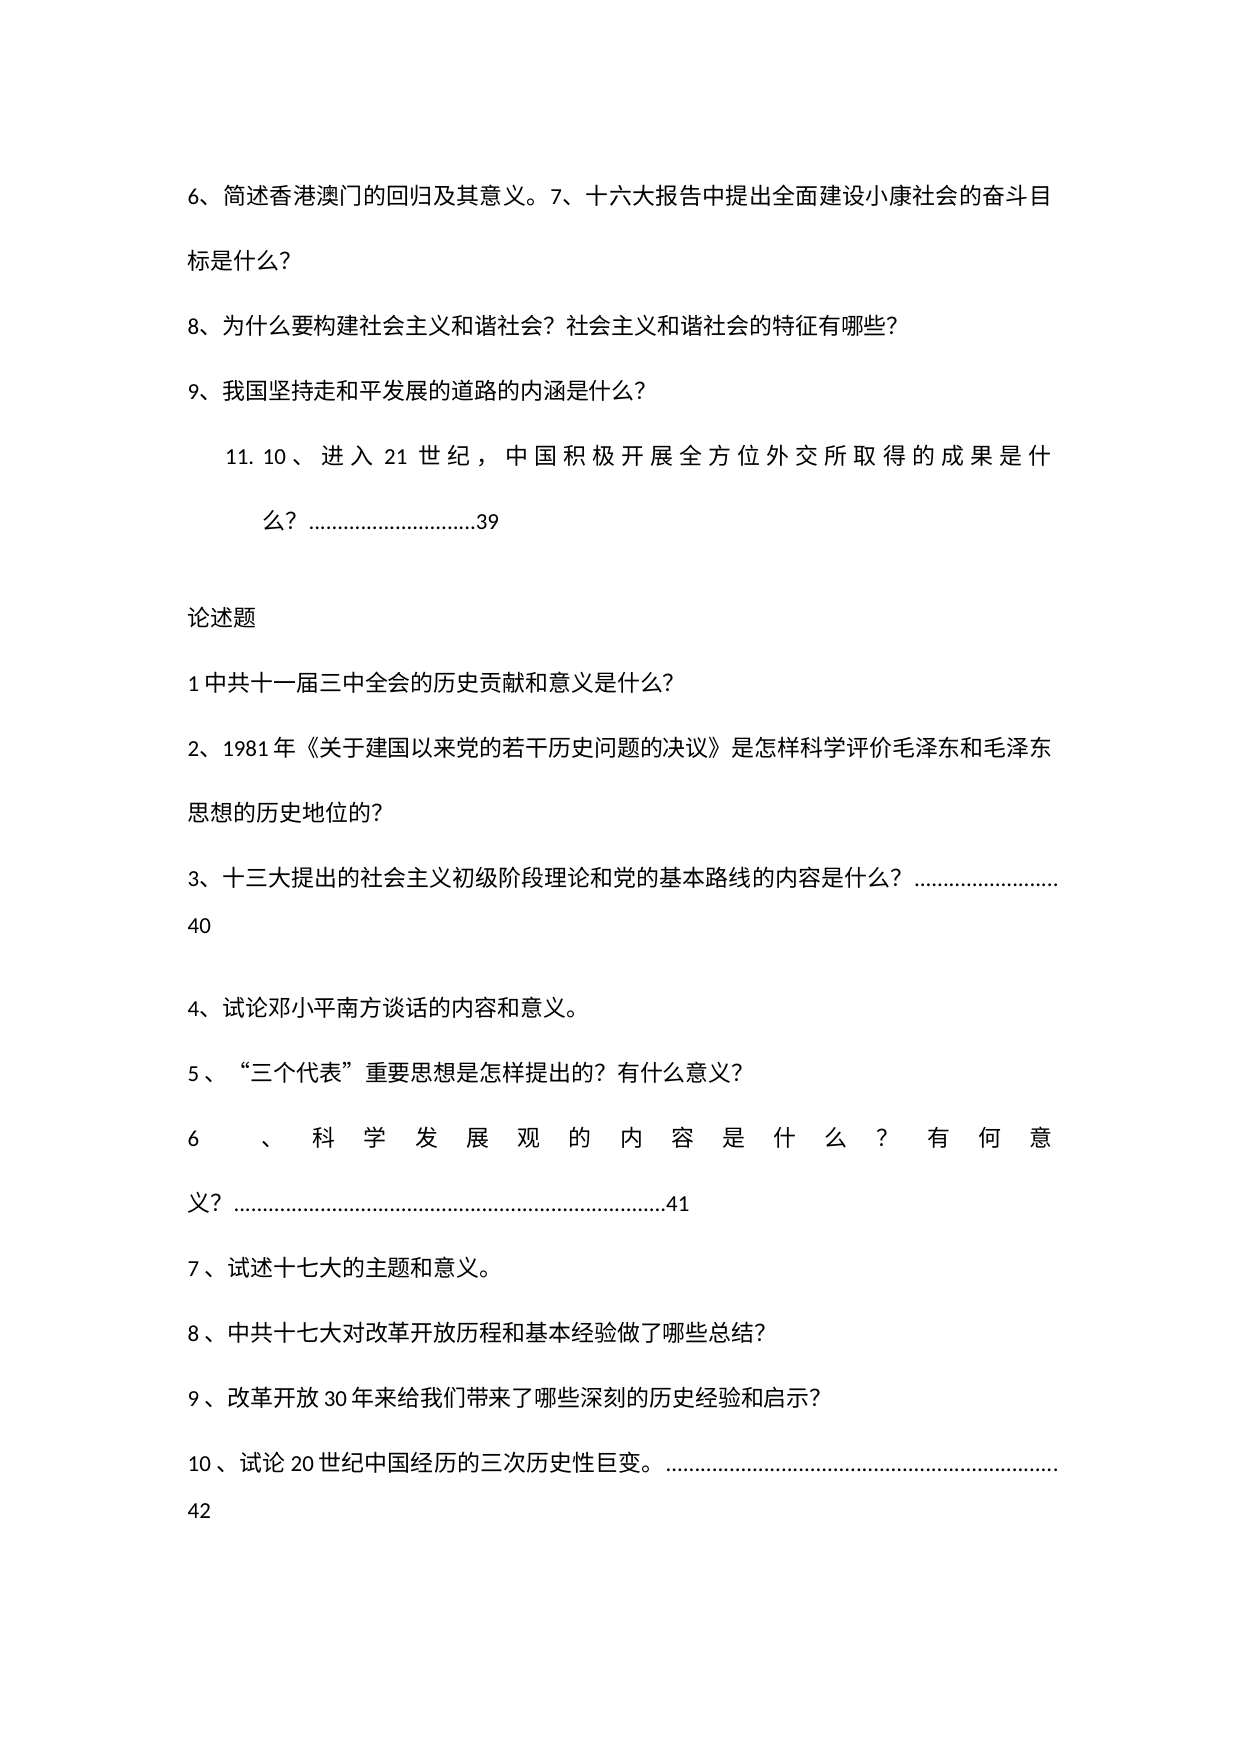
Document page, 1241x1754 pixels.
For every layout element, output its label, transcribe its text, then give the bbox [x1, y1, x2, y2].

text 6 、科学发展观的内容是什么？有何意义？...........................................................................41 [187, 1104, 1053, 1234]
text 1 中共十一届三中全会的历史贡献和意义是什么？ [187, 649, 1053, 714]
text 6、简述香港澳门的回归及其意义。7、十六大报告中提出全面建设小康社会的奋斗目标是什么？ [187, 162, 1053, 292]
text 4、试论邓小平南方谈话的内容和意义。 [187, 974, 1053, 1039]
text 5 、“三个代表”重要思想是怎样提出的？有什么意义？ [187, 1039, 1053, 1104]
text 3、十三大提出的社会主义初级阶段理论和党的基本路线的内容是什么？.........................40 [187, 844, 1053, 942]
text 10 、试论20世纪中国经历的三次历史性巨变。....................................................................42 [187, 1429, 1053, 1527]
text 9 、改革开放30年来给我们带来了哪些深刻的历史经验和启示？ [187, 1364, 1053, 1429]
text 论述题 [187, 584, 1053, 649]
text 2、1981年《关于建国以来党的若干历史问题的决议》是怎样科学评价毛泽东和毛泽东思想的历史地位的？ [187, 714, 1053, 844]
text 8 、中共十七大对改革开放历程和基本经验做了哪些总结？ [187, 1299, 1053, 1364]
list 10、进入21世纪，中国积极开展全方位外交所取得的成果是什么？.............................39 [225, 422, 1053, 552]
text 7 、试述十七大的主题和意义。 [187, 1234, 1053, 1299]
text 9、我国坚持走和平发展的道路的内涵是什么？ [187, 357, 1053, 422]
text 8、为什么要构建社会主义和谐社会？社会主义和谐社会的特征有哪些？ [187, 292, 1053, 357]
